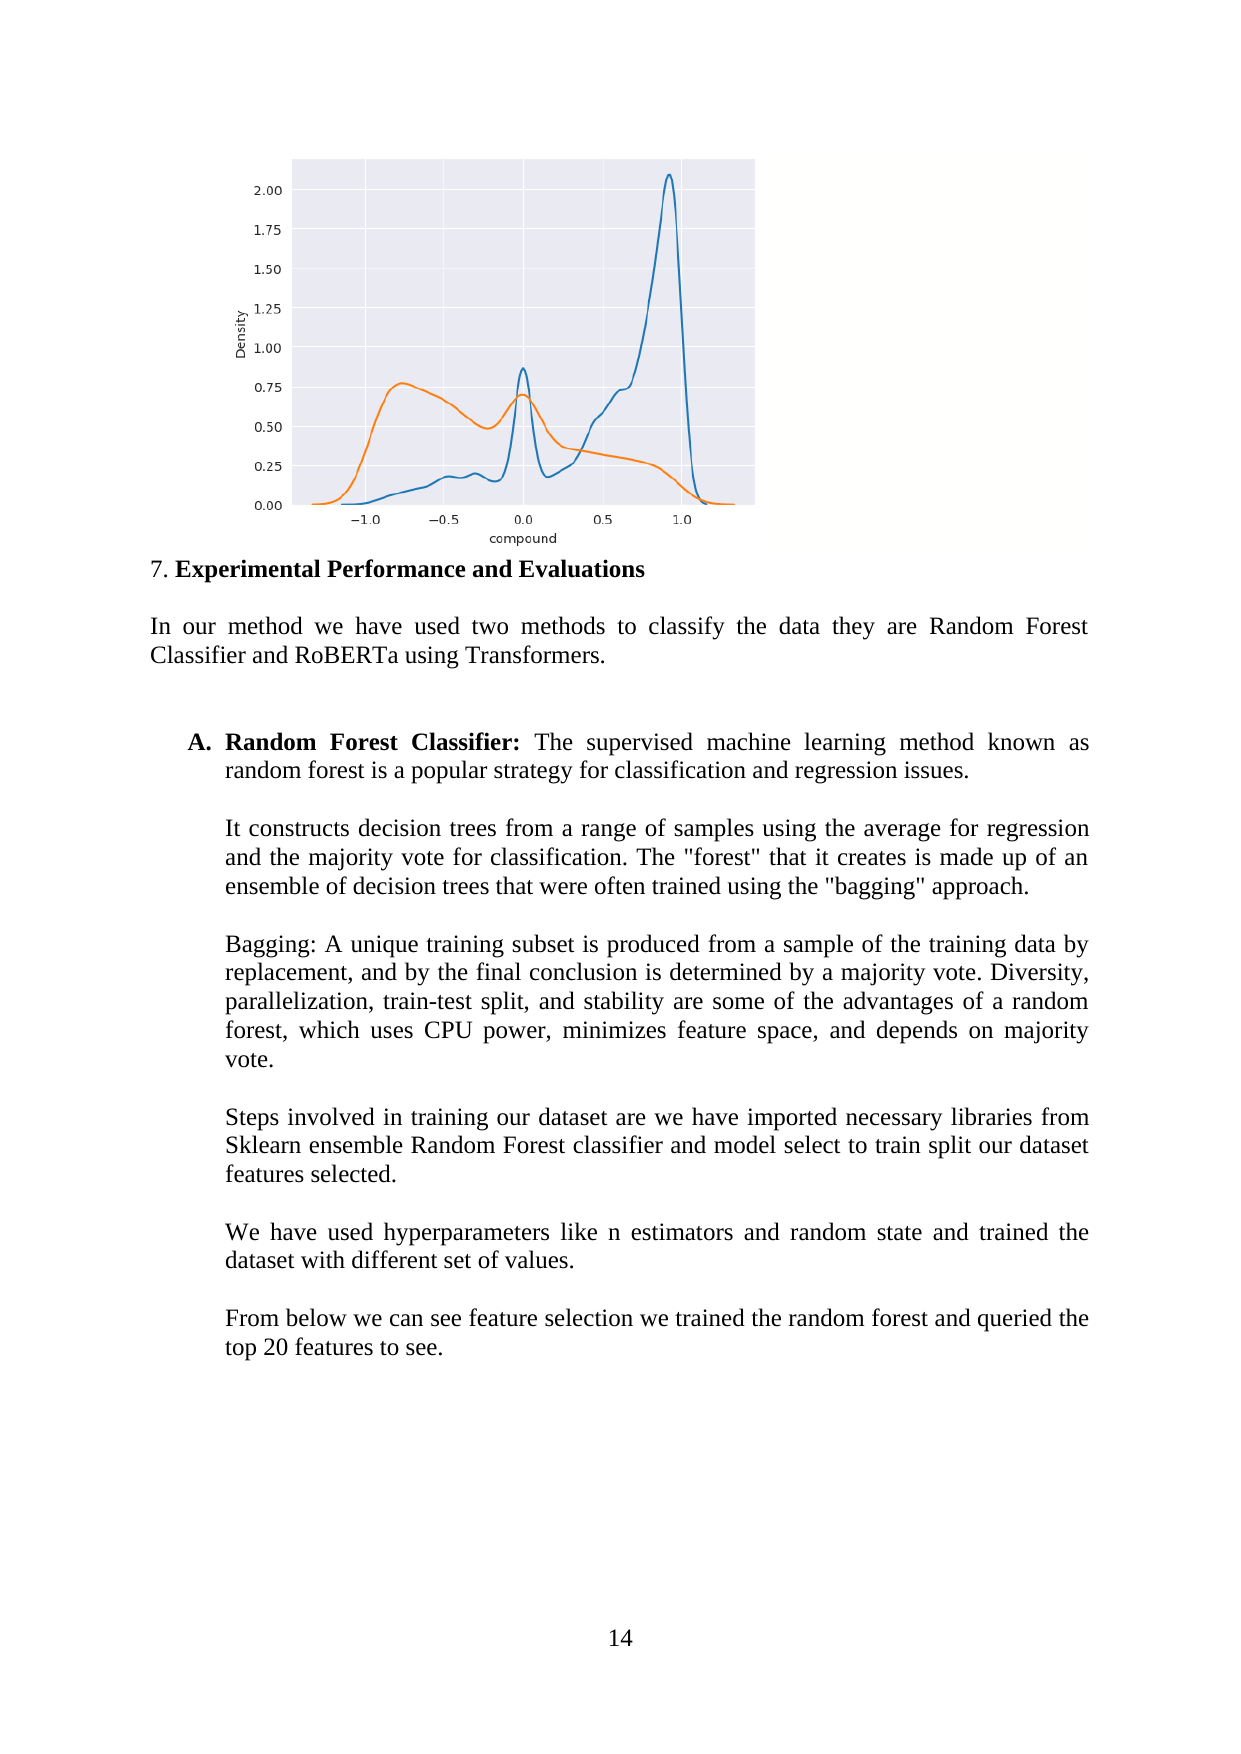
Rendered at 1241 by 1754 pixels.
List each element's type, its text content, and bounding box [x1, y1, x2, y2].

text 7. Experimental Performance and Evaluations [150, 554, 1090, 582]
picture [225, 150, 764, 554]
text Steps involved in training our dataset are we have imported necessary libraries from Sklearn ensemble Random Forest classifier and model select to train split our dataset features selected. [225, 1102, 1090, 1188]
text We have used hyperparameters like n estimators and random state and trained the dataset with different set of values. [225, 1217, 1090, 1274]
text In our method we have used two methods to classify the data they are Random Forest Classifier and RoBERTa using Transformers. [150, 611, 1090, 669]
text Bagging: A unique training subset is produced from a sample of the training data by replacement, and by the final conclusion is determined by a majority vote. Diversity, parallelization, train-test split, and stability are some of the advantages of a random forest, which uses CPU power, minimizes feature space, and depends on majority vote. [225, 929, 1090, 1072]
list Random Forest Classifier: The supervised machine learning method known as random forest is a popular strategy for classification and regression issues. [187, 727, 1090, 784]
text From below we can see feature selection we trained the random forest and queried the top 20 features to see. [225, 1303, 1090, 1360]
text It constructs decision trees from a range of samples using the average for regression and the majority vote for classification. The "forest" that it creates is made up of an ensemble of decision trees that were often trained using the "bagging" approach. [225, 813, 1090, 899]
